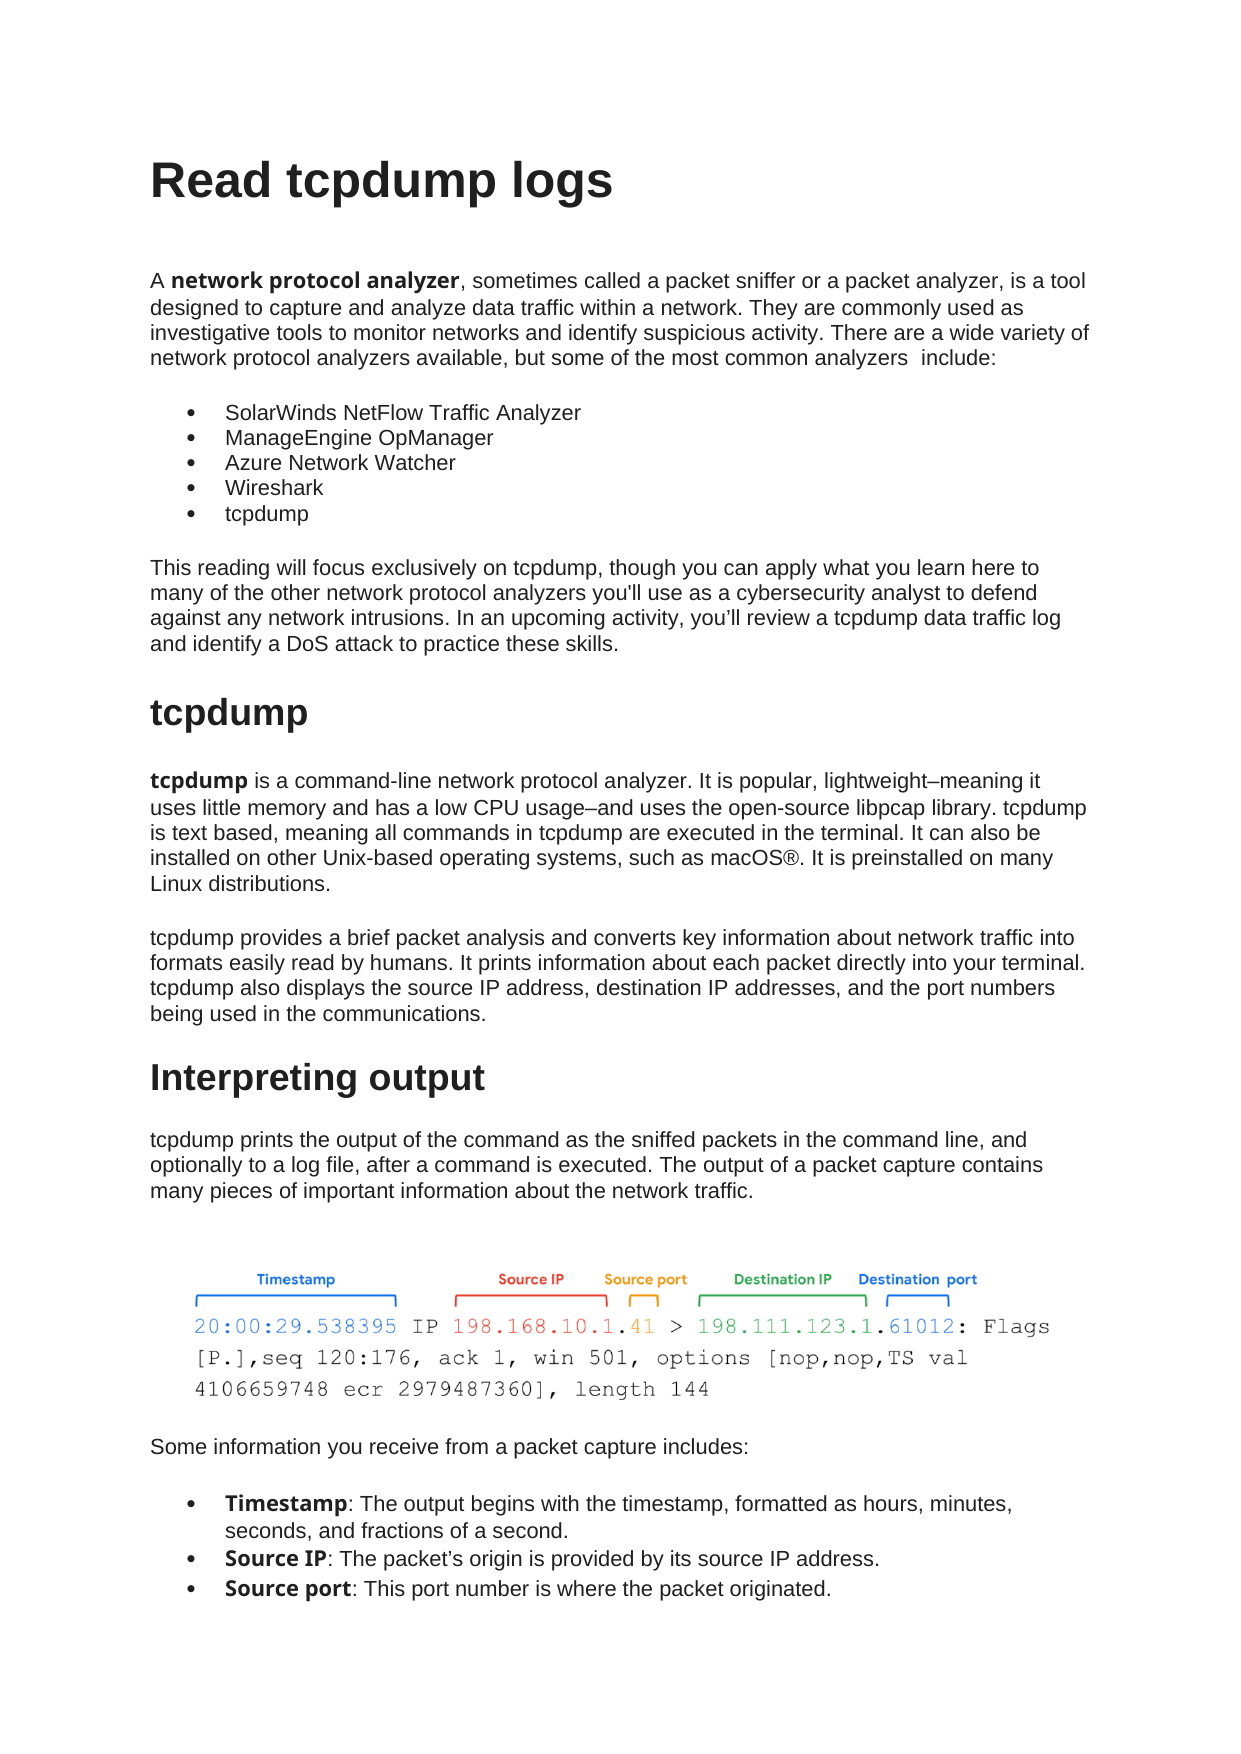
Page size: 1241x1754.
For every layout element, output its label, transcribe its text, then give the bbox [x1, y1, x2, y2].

text Some information you receive from a packet capture includes: [150, 1434, 1090, 1459]
list Wireshark [187, 475, 1090, 500]
picture [150, 1231, 1091, 1434]
text A network protocol analyzer, sometimes called a packet sniffer or a packet analyzer, is a tool designed to capture and analyze data traffic within a network. They are commonly used as investigative tools to monitor networks and identify suspicious activity. There are a wide variety of network protocol analyzers available, but some of the most common analyzers include: [150, 265, 1090, 370]
list Azure Network Watcher [187, 450, 1090, 475]
list Source port: This port number is where the packet originated. [187, 1573, 1090, 1603]
text tcpdump provides a brief packet analysis and converts key information about network traffic into formats easily read by humans. It prints information about each packet directly into your terminal. tcpdump also displays the source IP address, destination IP addresses, and the port numbers being used in the communications. [150, 925, 1090, 1026]
list Source IP: The packet’s origin is provided by its source IP address. [187, 1543, 1090, 1573]
text Interpreting output [150, 1055, 1090, 1098]
text tcpdump is a command-line network protocol analyzer. It is popular, lightweight–meaning it uses little memory and has a low CPU usage–and uses the open-source libpcap library. tcpdump is text based, meaning all commands in tcpdump are executed in the terminal. It can also be installed on other Unix-based operating systems, such as macOS®. It is preinstalled on many Linux distributions. [150, 765, 1090, 896]
list tcpdump [187, 500, 1090, 526]
text tcpdump [150, 685, 1090, 736]
list Timestamp: The output begins with the timestamp, formatted as hours, minutes, seconds, and fractions of a second. [187, 1488, 1090, 1543]
text Read tcpdump logs [150, 150, 1090, 207]
list SolarWinds NetFlow Traffic Analyzer [187, 399, 1090, 425]
text This reading will focus exclusively on tcpdump, though you can apply what you learn here to many of the other network protocol analyzers you'll use as a cybersecurity analyst to defend against any network intrusions. In an upcoming activity, you’ll review a tcpdump data traffic log and identify a DoS attack to practice these skills. [150, 555, 1090, 656]
text tcpdump prints the output of the command as the sniffed packets in the command line, and optionally to a log file, after a command is executed. The output of a packet capture contains many pieces of important information about the network traffic. [150, 1127, 1090, 1203]
list ManageEngine OpManager [187, 425, 1090, 450]
